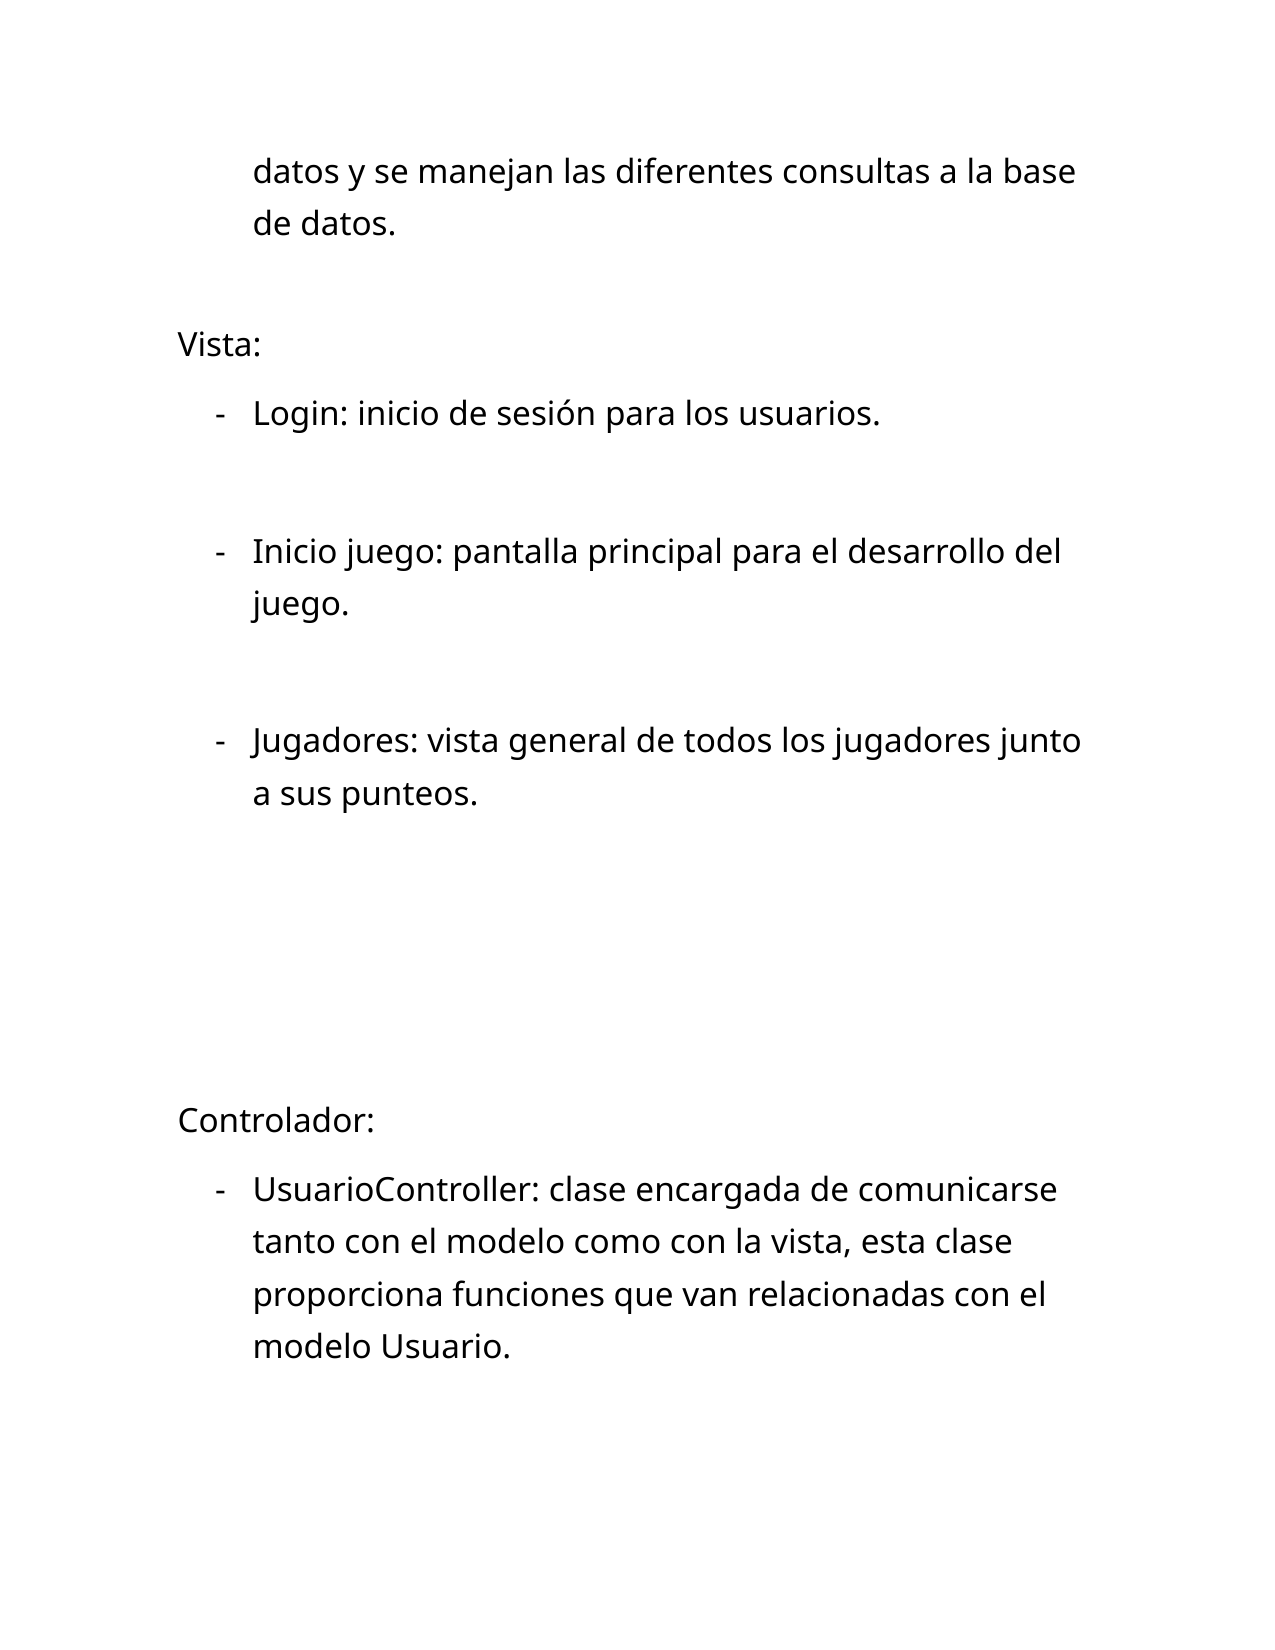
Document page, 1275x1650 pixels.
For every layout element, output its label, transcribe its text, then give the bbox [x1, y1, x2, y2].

text Vista: [177, 321, 1098, 366]
list Inicio juego: pantalla principal para el desarrollo del juego. [215, 527, 1098, 625]
list Login: inicio de sesión para los usuarios. [215, 390, 1098, 435]
list Jugadores: vista general de todos los jugadores junto a sus punteos. [215, 717, 1098, 815]
text Controlador: [177, 1097, 1098, 1142]
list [215, 148, 1098, 245]
list UsuarioController: clase encargada de comunicarse tanto con el modelo como con la vista, esta clase proporciona funciones que van relacionadas con el modelo Usuario. [215, 1166, 1098, 1368]
